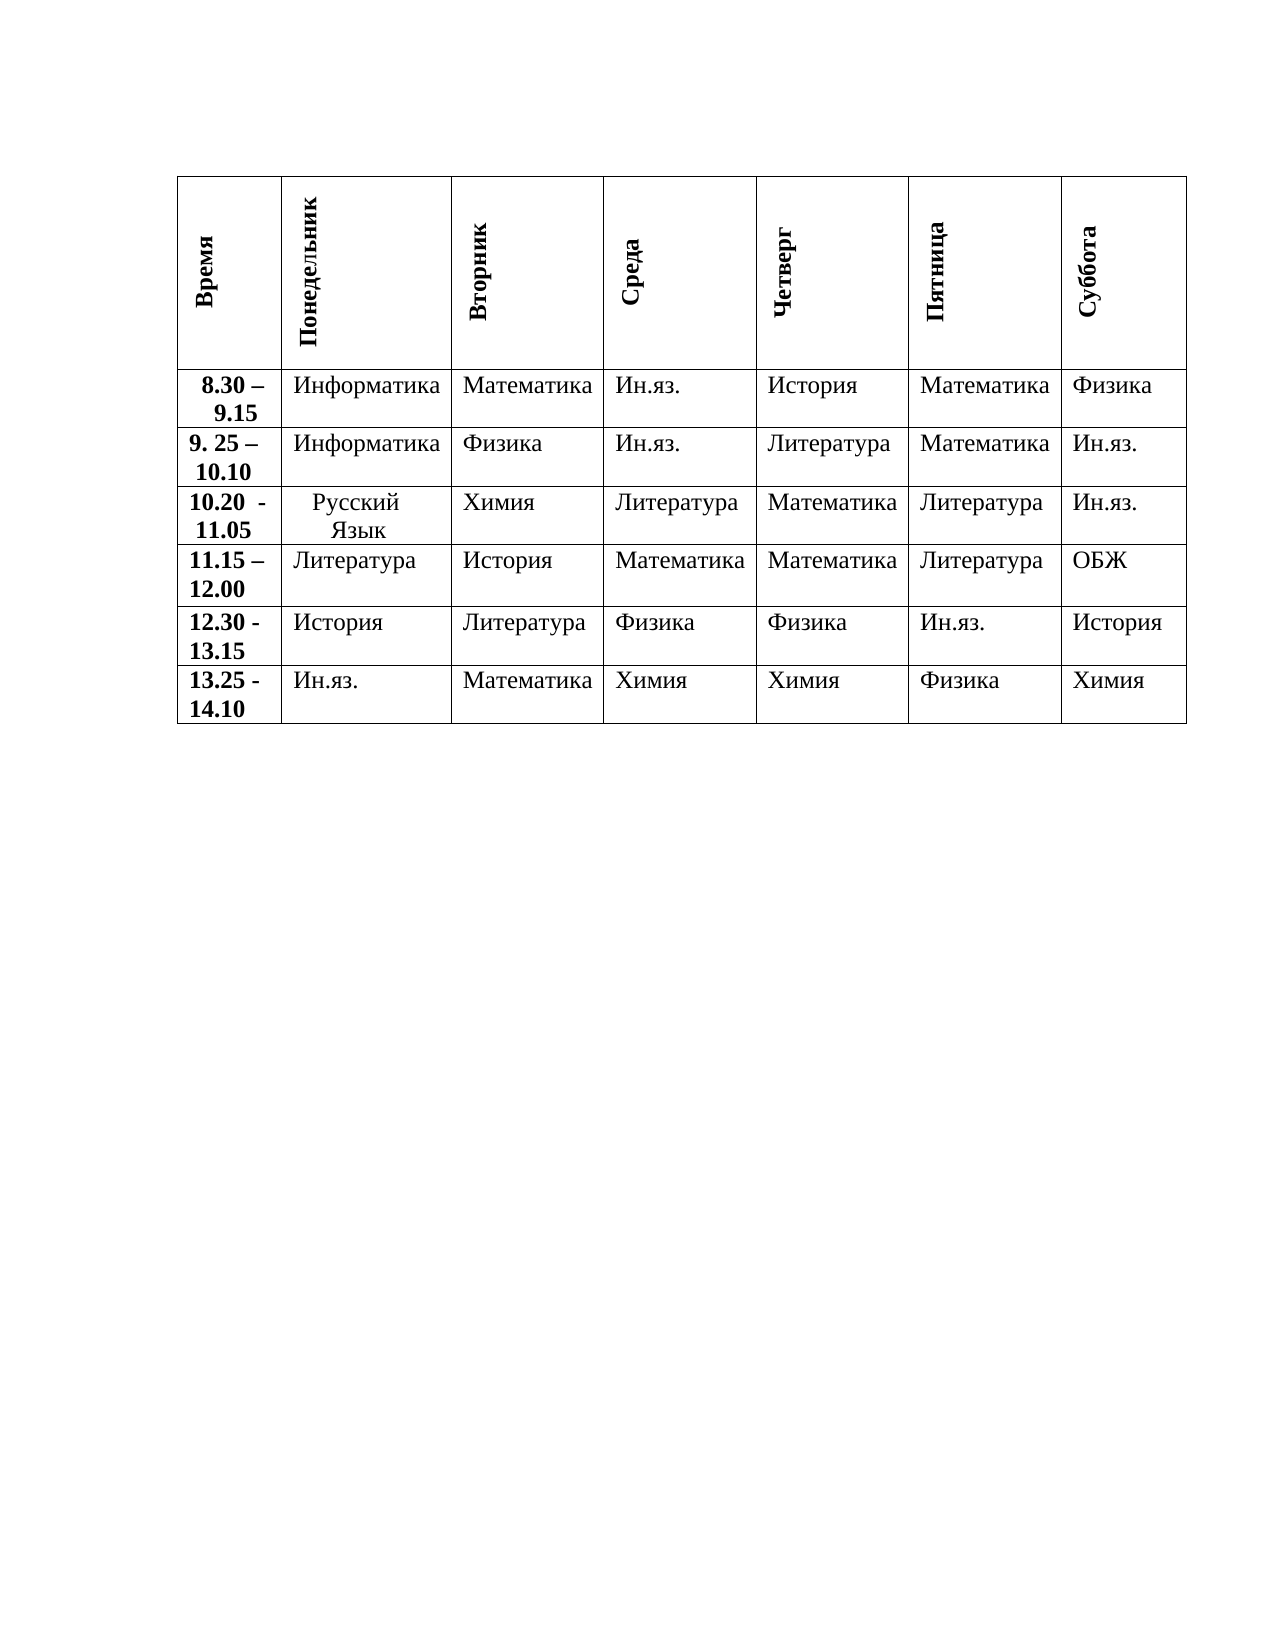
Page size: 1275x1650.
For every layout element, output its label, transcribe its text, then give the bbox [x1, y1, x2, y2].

table_cell Математика [757, 545, 908, 606]
table_cell Физика [757, 607, 908, 664]
table_cell Ин.яз. [282, 666, 451, 723]
table_cell Физика [1062, 370, 1186, 427]
table_cell Математика [604, 545, 756, 606]
table_cell Информатика [282, 370, 451, 427]
table_cell Математика [452, 370, 603, 427]
table_cell Ин.яз. [1062, 487, 1186, 544]
table_cell 12.30 - 13.15 [178, 607, 281, 664]
table_cell 10.20 - 11.05 [178, 487, 281, 544]
table_cell 13.25 - 14.10 [178, 666, 281, 723]
table_cell Химия [1062, 666, 1186, 723]
table_cell Литература [452, 607, 603, 664]
table_cell Литература [604, 487, 756, 544]
table_cell Литература [757, 428, 908, 486]
table_cell Ин.яз. [604, 370, 756, 427]
table_cell История [757, 370, 908, 427]
table_cell 9. 25 – 10.10 [178, 428, 281, 486]
table_cell Физика [452, 428, 603, 486]
table_cell Информатика [282, 428, 451, 486]
table_cell ОБЖ [1062, 545, 1186, 606]
table_cell Ин.яз. [909, 607, 1061, 664]
table_cell Литература [909, 487, 1061, 544]
table_cell История [452, 545, 603, 606]
table_header Суббота [1062, 177, 1186, 369]
table_cell Русский Язык [282, 487, 451, 544]
table_header Понедельник [282, 177, 451, 369]
table_cell Литература [282, 545, 451, 606]
table_cell Ин.яз. [1062, 428, 1186, 486]
table_cell Химия [452, 487, 603, 544]
table_header Вторник [452, 177, 603, 369]
table_cell Ин.яз. [604, 428, 756, 486]
table_cell Математика [452, 666, 603, 723]
table_cell 8.30 – 9.15 [178, 370, 281, 427]
table_cell История [282, 607, 451, 664]
table_cell История [1062, 607, 1186, 664]
table_header Четверг [757, 177, 908, 369]
table_cell Математика [909, 428, 1061, 486]
table_cell Математика [909, 370, 1061, 427]
table_header Пятница [909, 177, 1061, 369]
table_cell Литература [909, 545, 1061, 606]
table_cell Физика [909, 666, 1061, 723]
table_header Среда [604, 177, 756, 369]
table_cell 11.15 – 12.00 [178, 545, 281, 606]
table_cell Химия [604, 666, 756, 723]
table_cell Физика [604, 607, 756, 664]
table_header Время [178, 177, 281, 369]
table_cell Математика [757, 487, 908, 544]
table_cell Химия [757, 666, 908, 723]
